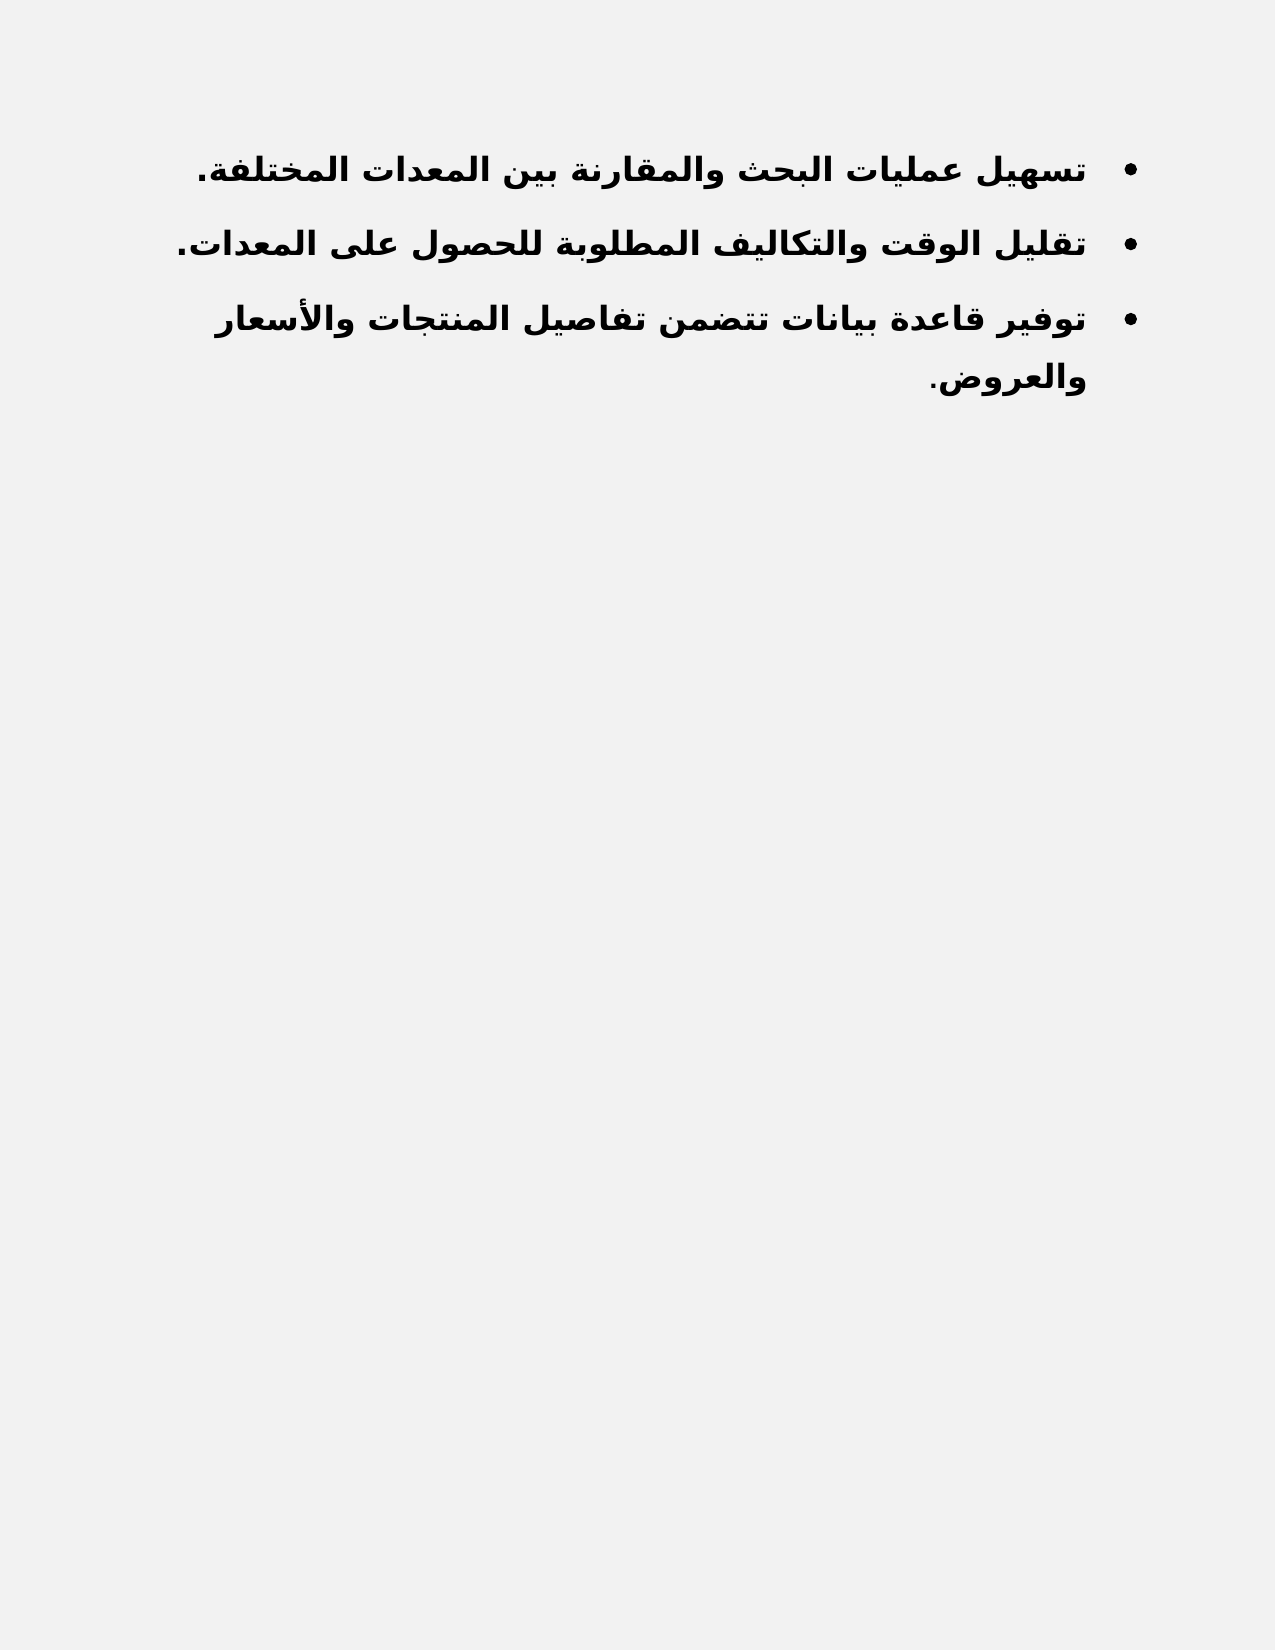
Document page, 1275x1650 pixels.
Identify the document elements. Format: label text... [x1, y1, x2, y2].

list توفير قاعدة بيانات تتضمن تفاصيل المنتجات والأسعار والعروض. [150, 300, 1125, 397]
list تقليل الوقت والتكاليف المطلوبة للحصول على المعدات. [150, 225, 1125, 264]
list تسهيل عمليات البحث والمقارنة بين المعدات المختلفة. [150, 150, 1125, 189]
